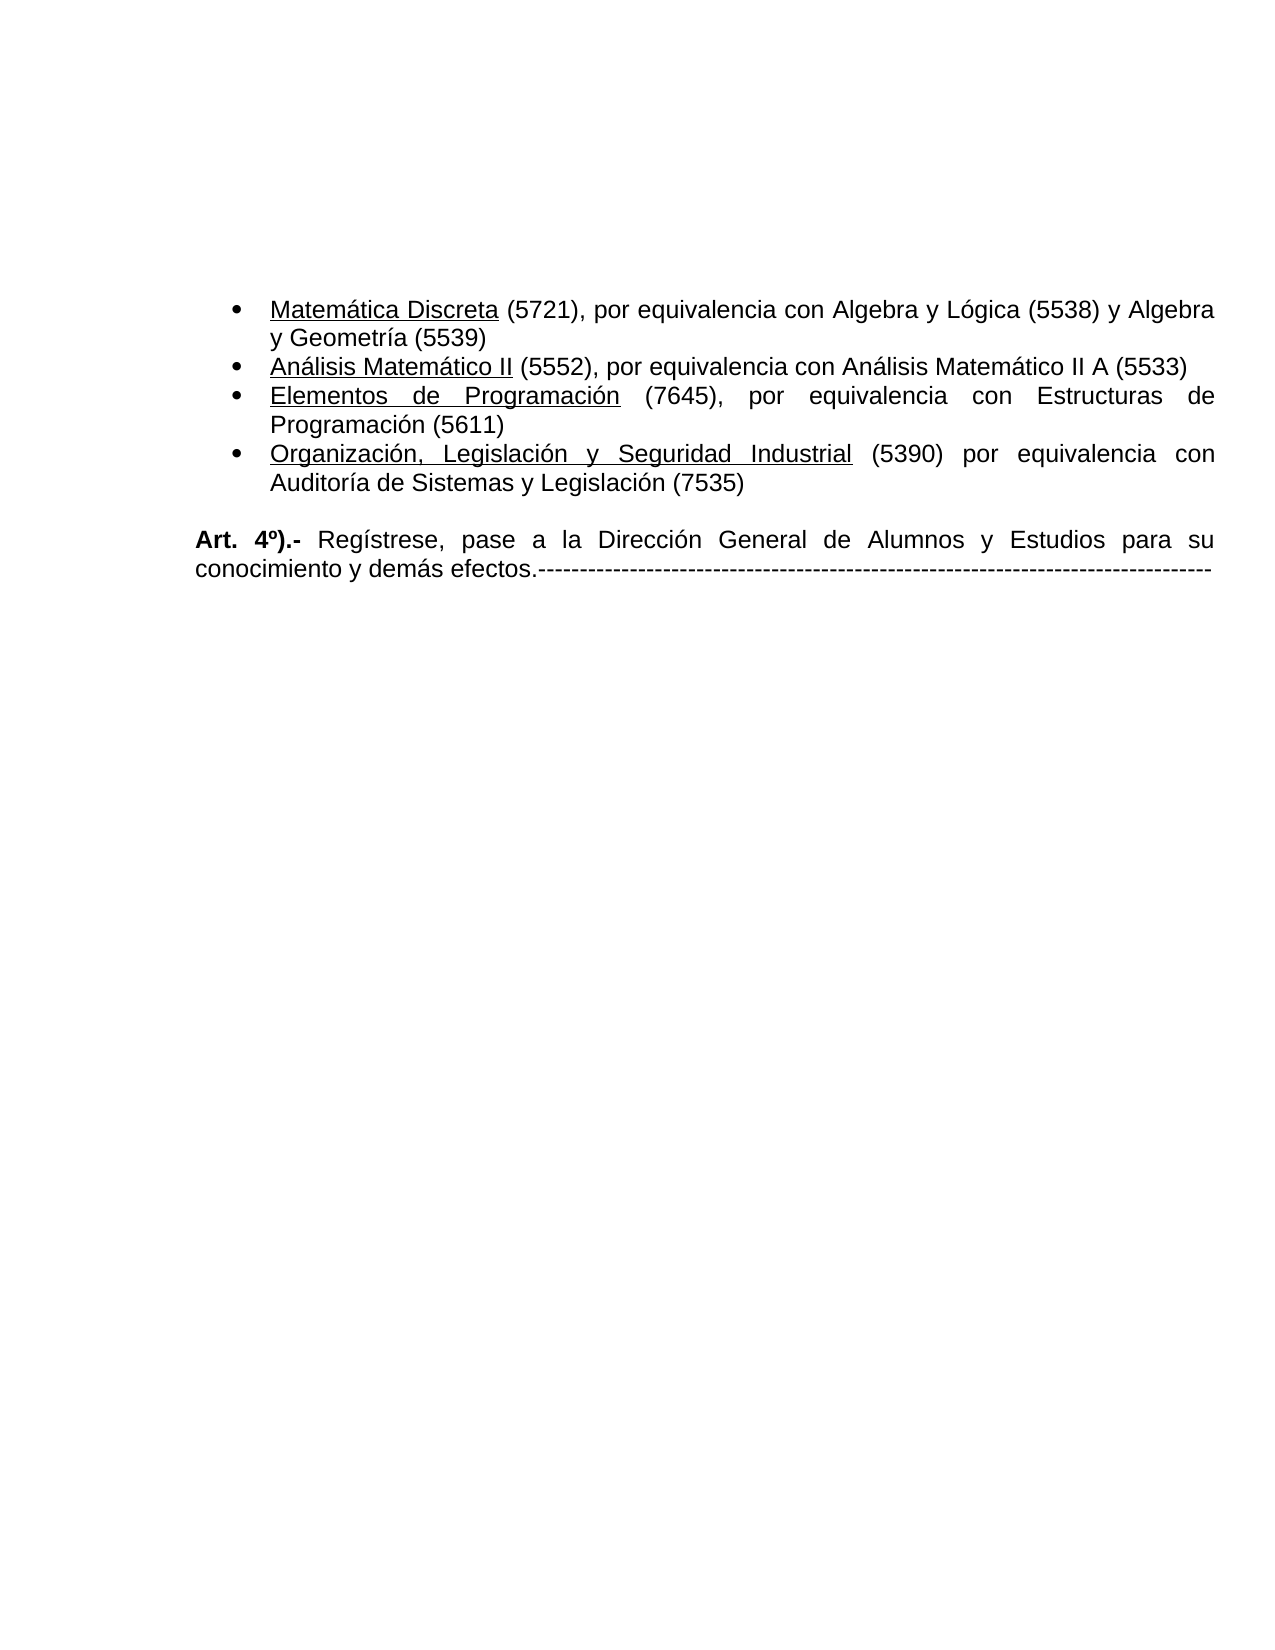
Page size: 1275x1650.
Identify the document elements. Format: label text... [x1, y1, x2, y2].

text Art. 4º).- Regístrese, pase a la Dirección General de Alumnos y Estudios para su conocimiento y demás efectos.--------------------------------------------------------------------------------- [195, 525, 1216, 582]
list Matemática Discreta (5721), por equivalencia con Algebra y Lógica (5538) y Algebra y Geometría (5539) [232, 294, 1216, 352]
list Elementos de Programación (7645), por equivalencia con Estructuras de Programación (5611) [232, 381, 1216, 439]
list Análisis Matemático II (5552), por equivalencia con Análisis Matemático II A (5533) [232, 352, 1216, 381]
list Organización, Legislación y Seguridad Industrial (5390) por equivalencia con Auditoría de Sistemas y Legislación (7535) [232, 439, 1216, 496]
